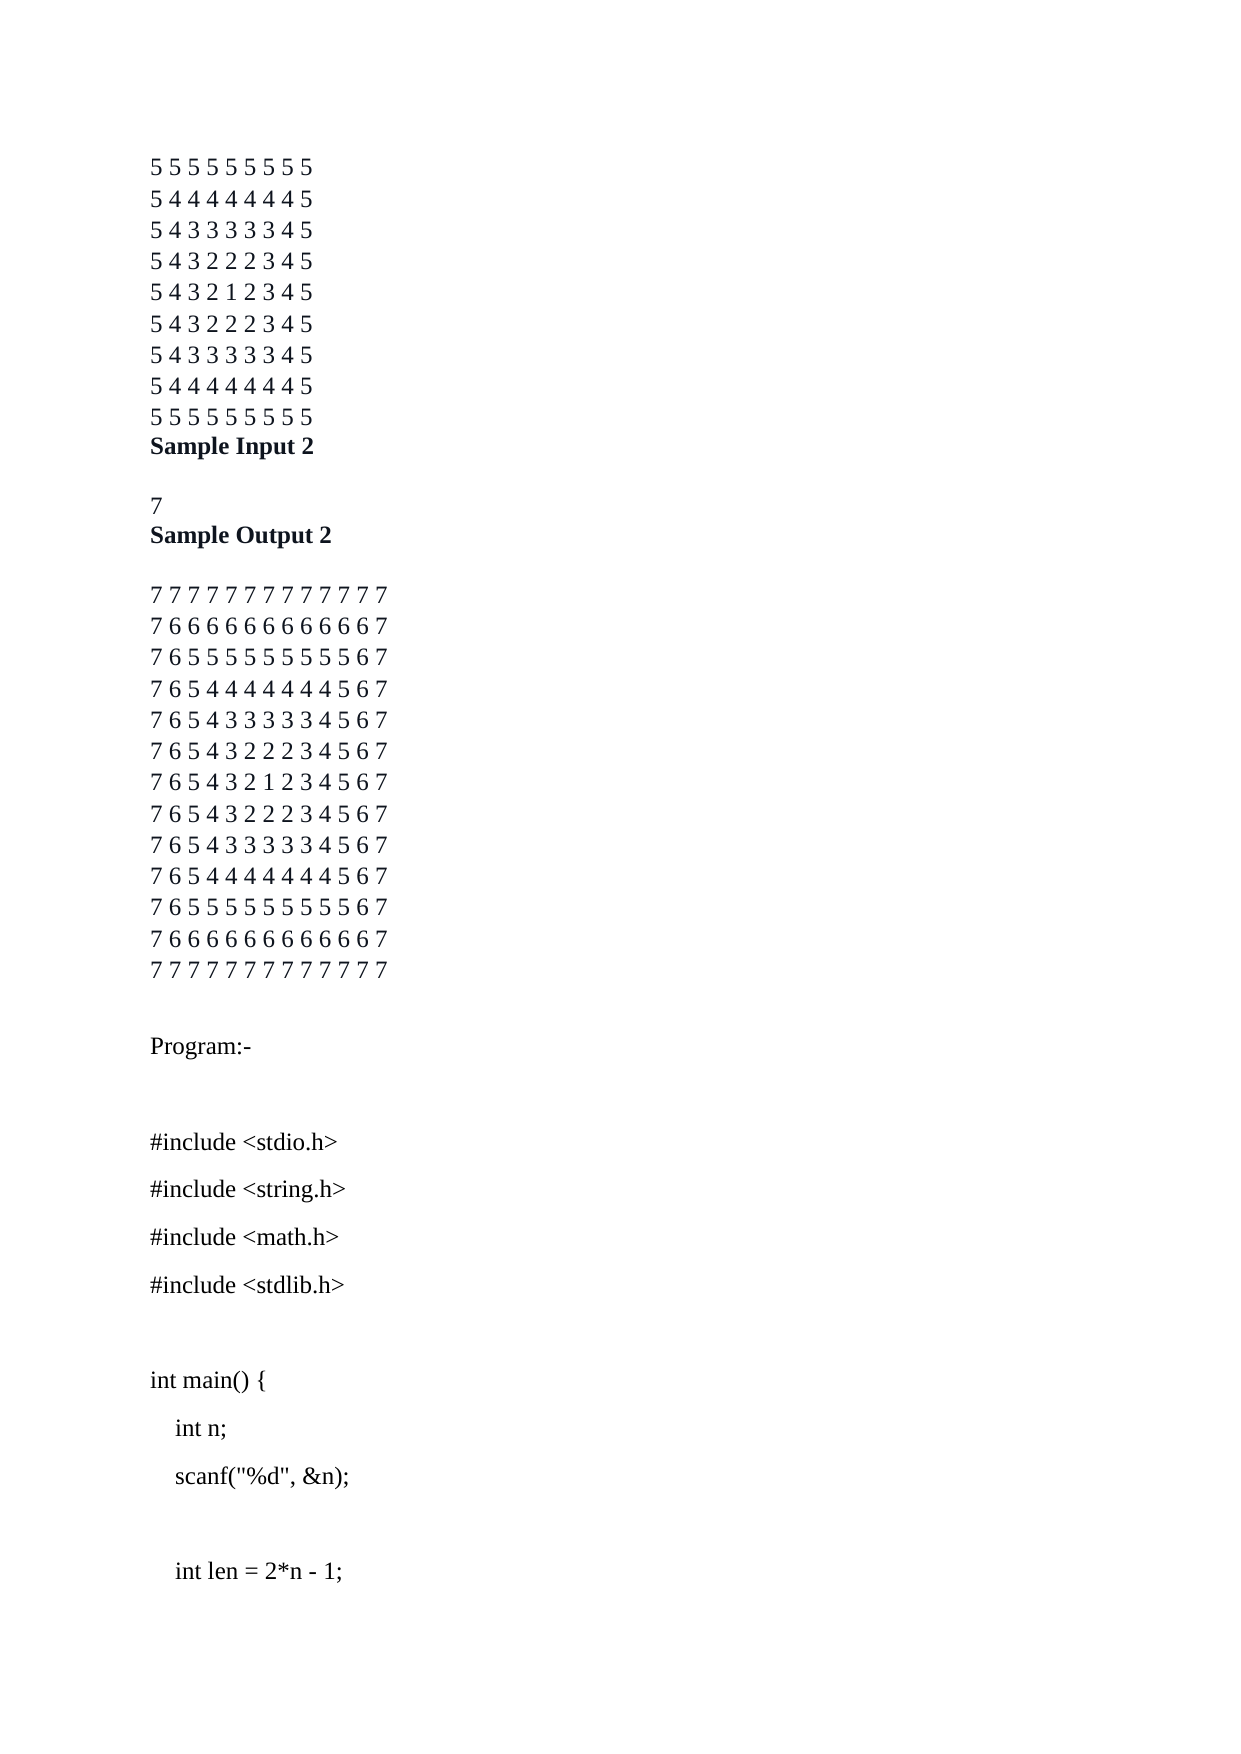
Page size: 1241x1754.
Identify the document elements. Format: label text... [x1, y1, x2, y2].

text 7 6 5 4 3 2 2 2 3 4 5 6 7 [150, 734, 1090, 765]
text 7 6 5 4 3 2 1 2 3 4 5 6 7 [150, 765, 1090, 796]
text 7 6 5 5 5 5 5 5 5 5 5 6 7 [150, 640, 1090, 671]
text 5 4 3 3 3 3 3 4 5 [150, 337, 1090, 369]
text 5 4 4 4 4 4 4 4 5 [150, 181, 1090, 212]
text 7 6 5 4 4 4 4 4 4 4 5 6 7 [150, 671, 1090, 702]
text int main() { [150, 1365, 1090, 1394]
text 7 6 6 6 6 6 6 6 6 6 6 6 7 [150, 609, 1090, 640]
text 7 7 7 7 7 7 7 7 7 7 7 7 7 [150, 577, 1090, 609]
text 7 6 5 4 3 2 2 2 3 4 5 6 7 [150, 796, 1090, 827]
text 7 6 5 4 3 3 3 3 3 4 5 6 7 [150, 702, 1090, 734]
text 5 5 5 5 5 5 5 5 5 [150, 150, 1090, 181]
text #include <stdlib.h> [150, 1270, 1090, 1299]
text #include <string.h> [150, 1174, 1090, 1203]
text 5 4 4 4 4 4 4 4 5 [150, 369, 1090, 400]
text int n; [150, 1413, 1090, 1442]
text 5 4 3 2 1 2 3 4 5 [150, 275, 1090, 306]
text 7 6 6 6 6 6 6 6 6 6 6 6 7 [150, 921, 1090, 952]
text Program:- [150, 1031, 1090, 1060]
text 7 6 5 4 4 4 4 4 4 4 5 6 7 [150, 859, 1090, 890]
text 7 7 7 7 7 7 7 7 7 7 7 7 7 [150, 952, 1090, 984]
text scanf("%d", &n); [150, 1461, 1090, 1489]
text Sample Output 2 [150, 520, 1090, 549]
text int len = 2*n - 1; [150, 1556, 1090, 1585]
text 7 [150, 489, 1090, 520]
text 5 5 5 5 5 5 5 5 5 [150, 400, 1090, 431]
text 5 4 3 2 2 2 3 4 5 [150, 244, 1090, 275]
text 7 6 5 5 5 5 5 5 5 5 5 6 7 [150, 890, 1090, 921]
text Sample Input 2 [150, 431, 1090, 460]
text #include <stdio.h> [150, 1127, 1090, 1156]
text 7 6 5 4 3 3 3 3 3 4 5 6 7 [150, 827, 1090, 859]
text 5 4 3 3 3 3 3 4 5 [150, 212, 1090, 244]
text 5 4 3 2 2 2 3 4 5 [150, 306, 1090, 337]
text #include <math.h> [150, 1222, 1090, 1251]
